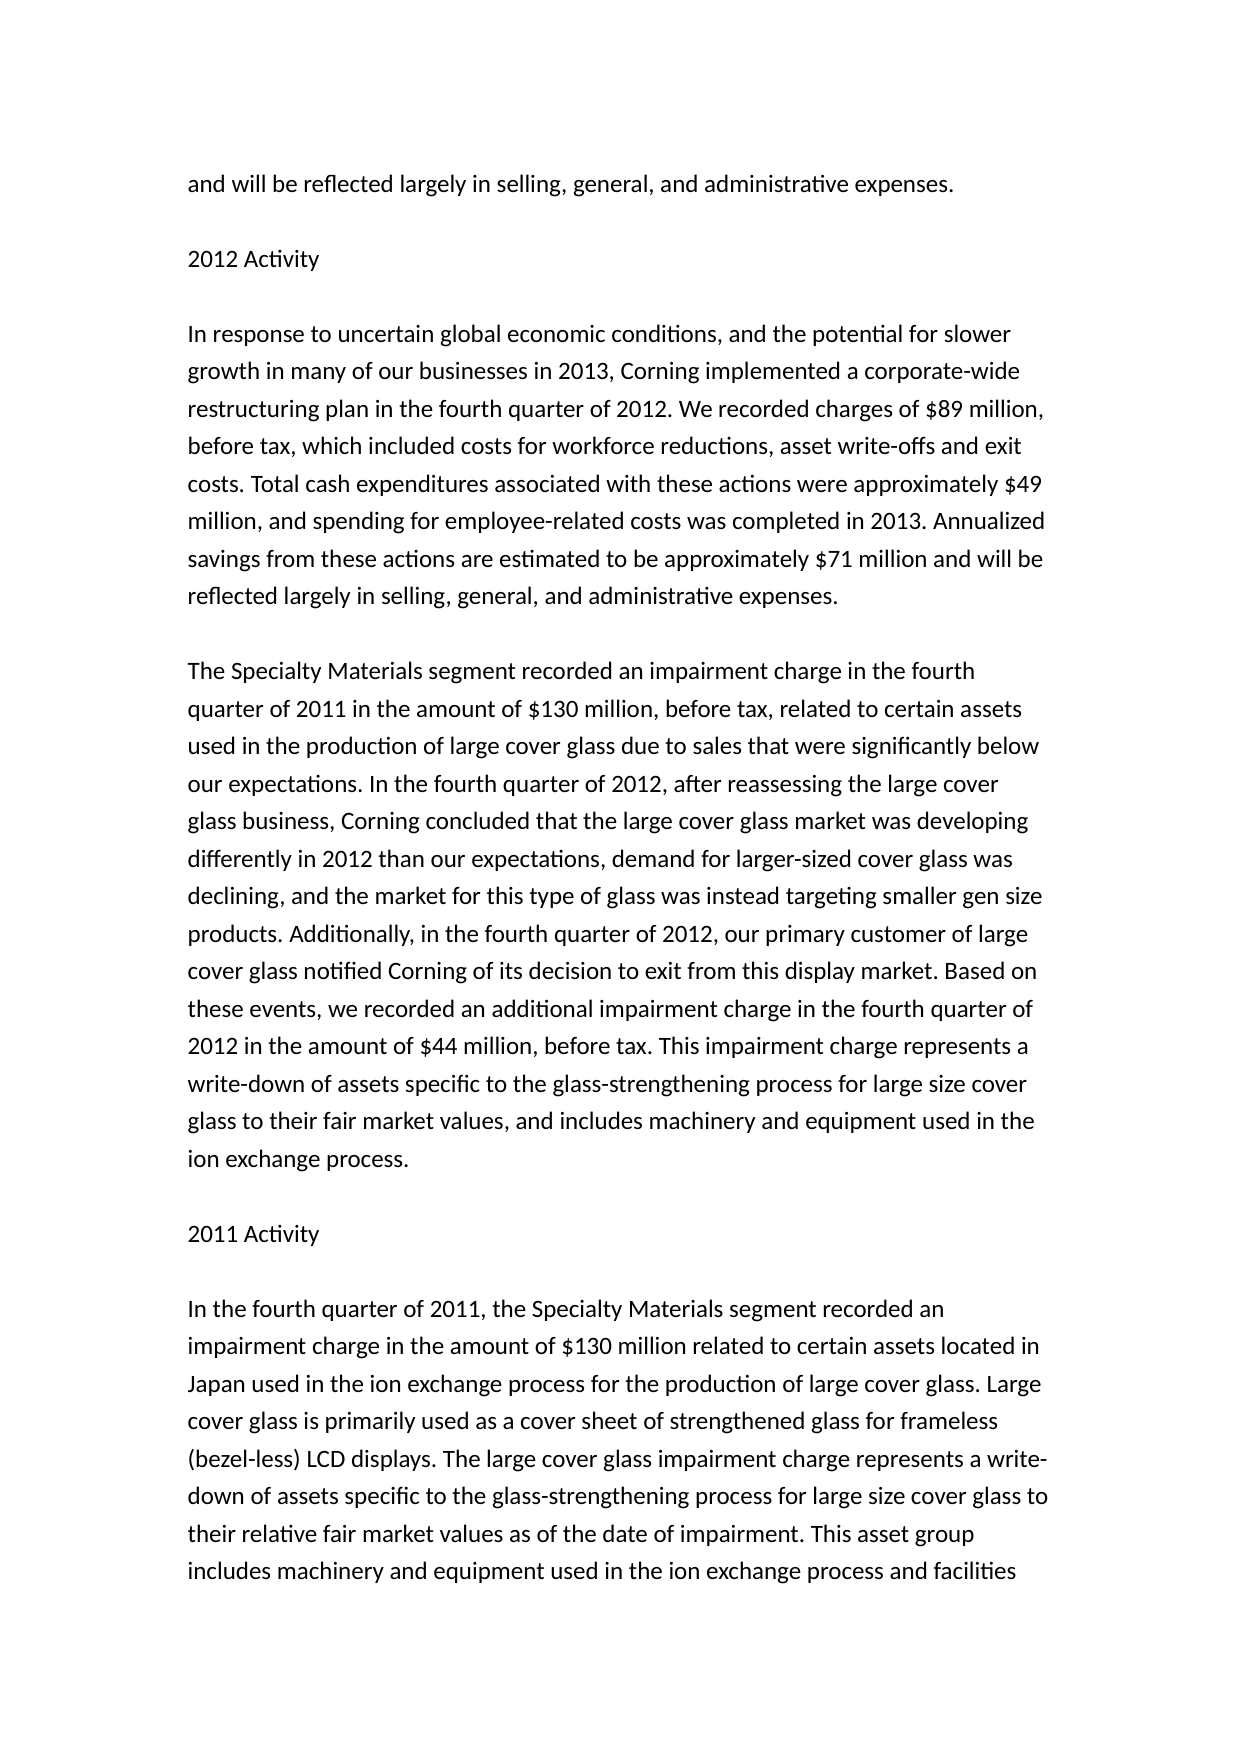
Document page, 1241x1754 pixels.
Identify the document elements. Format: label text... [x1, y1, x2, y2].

text 2012 Activity [187, 239, 1053, 277]
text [187, 164, 1053, 202]
text 2011 Activity [187, 1214, 1053, 1252]
text The Specialty Materials segment recorded an impairment charge in the fourth quarter of 2011 in the amount of $130 million, before tax, related to certain assets used in the production of large cover glass due to sales that were significantly below our expectations. In the fourth quarter of 2012, after reassessing the large cover glass business, Corning concluded that the large cover glass market was developing differently in 2012 than our expectations, demand for larger-sized cover glass was declining, and the market for this type of glass was instead targeting smaller gen size products. Additionally, in the fourth quarter of 2012, our primary customer of large cover glass notified Corning of its decision to exit from this display market. Based on these events, we recorded an additional impairment charge in the fourth quarter of 2012 in the amount of $44 million, before tax. This impairment charge represents a write-down of assets specific to the glass-strengthening process for large size cover glass to their fair market values, and includes machinery and equipment used in the ion exchange process. [187, 652, 1053, 1177]
text In response to uncertain global economic conditions, and the potential for slower growth in many of our businesses in 2013, Corning implemented a corporate-wide restructuring plan in the fourth quarter of 2012. We recorded charges of $89 million, before tax, which included costs for workforce reductions, asset write-offs and exit costs. Total cash expenditures associated with these actions were approximately $49 million, and spending for employee-related costs was completed in 2013. Annualized savings from these actions are estimated to be approximately $71 million and will be reflected largely in selling, general, and administrative expenses. [187, 314, 1053, 614]
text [187, 1289, 1053, 1589]
